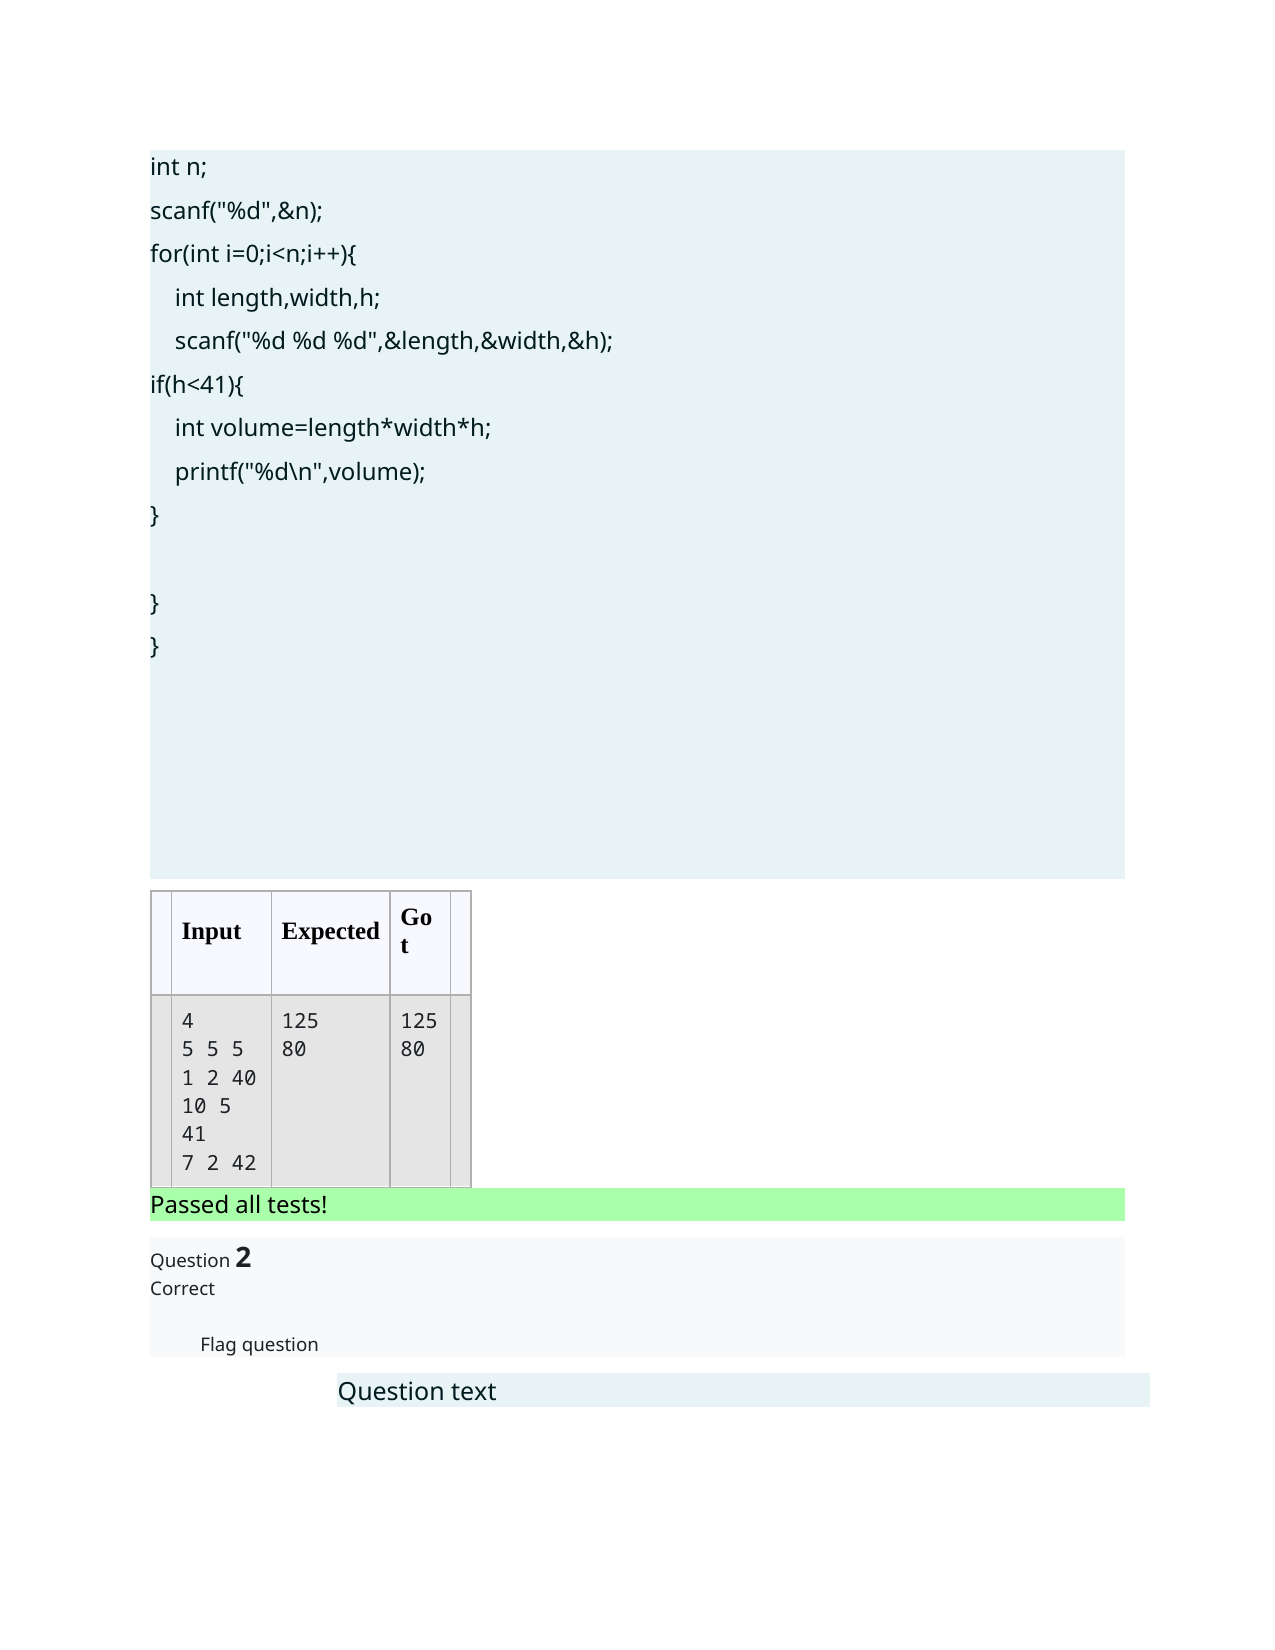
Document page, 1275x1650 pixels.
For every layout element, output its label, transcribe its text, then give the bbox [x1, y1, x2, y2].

text scanf("%d",&n); [150, 193, 1125, 226]
table_cell [451, 996, 470, 1186]
table_cell 125 80 [391, 996, 450, 1186]
text Correct [150, 1276, 1125, 1301]
text for(int i=0;i<n;i++){ [150, 237, 1125, 270]
text Passed all tests! [150, 1188, 1125, 1221]
text } [150, 585, 1125, 618]
text int volume=length*width*h; [150, 411, 1125, 444]
text int n; [150, 150, 1125, 183]
text printf("%d\n",volume); [150, 455, 1125, 487]
table_header Got [391, 892, 450, 994]
text } [150, 498, 1125, 531]
text scanf("%d %d %d",&length,&width,&h); [150, 324, 1125, 357]
table_cell [152, 996, 171, 1186]
table_cell 125 80 [272, 996, 389, 1186]
table_header [152, 892, 171, 994]
text Question 2 [150, 1237, 1125, 1276]
text } [150, 629, 1125, 662]
text int length,width,h; [150, 281, 1125, 313]
table_header Input [172, 892, 271, 994]
table_header [451, 892, 470, 994]
text Question text [337, 1373, 1150, 1407]
text if(h<41){ [150, 368, 1125, 400]
table_cell 4 5 5 5 1 2 40 10 5 41 7 2 42 [172, 996, 271, 1186]
text Flag question [150, 1301, 1125, 1357]
table_header Expected [272, 892, 389, 994]
